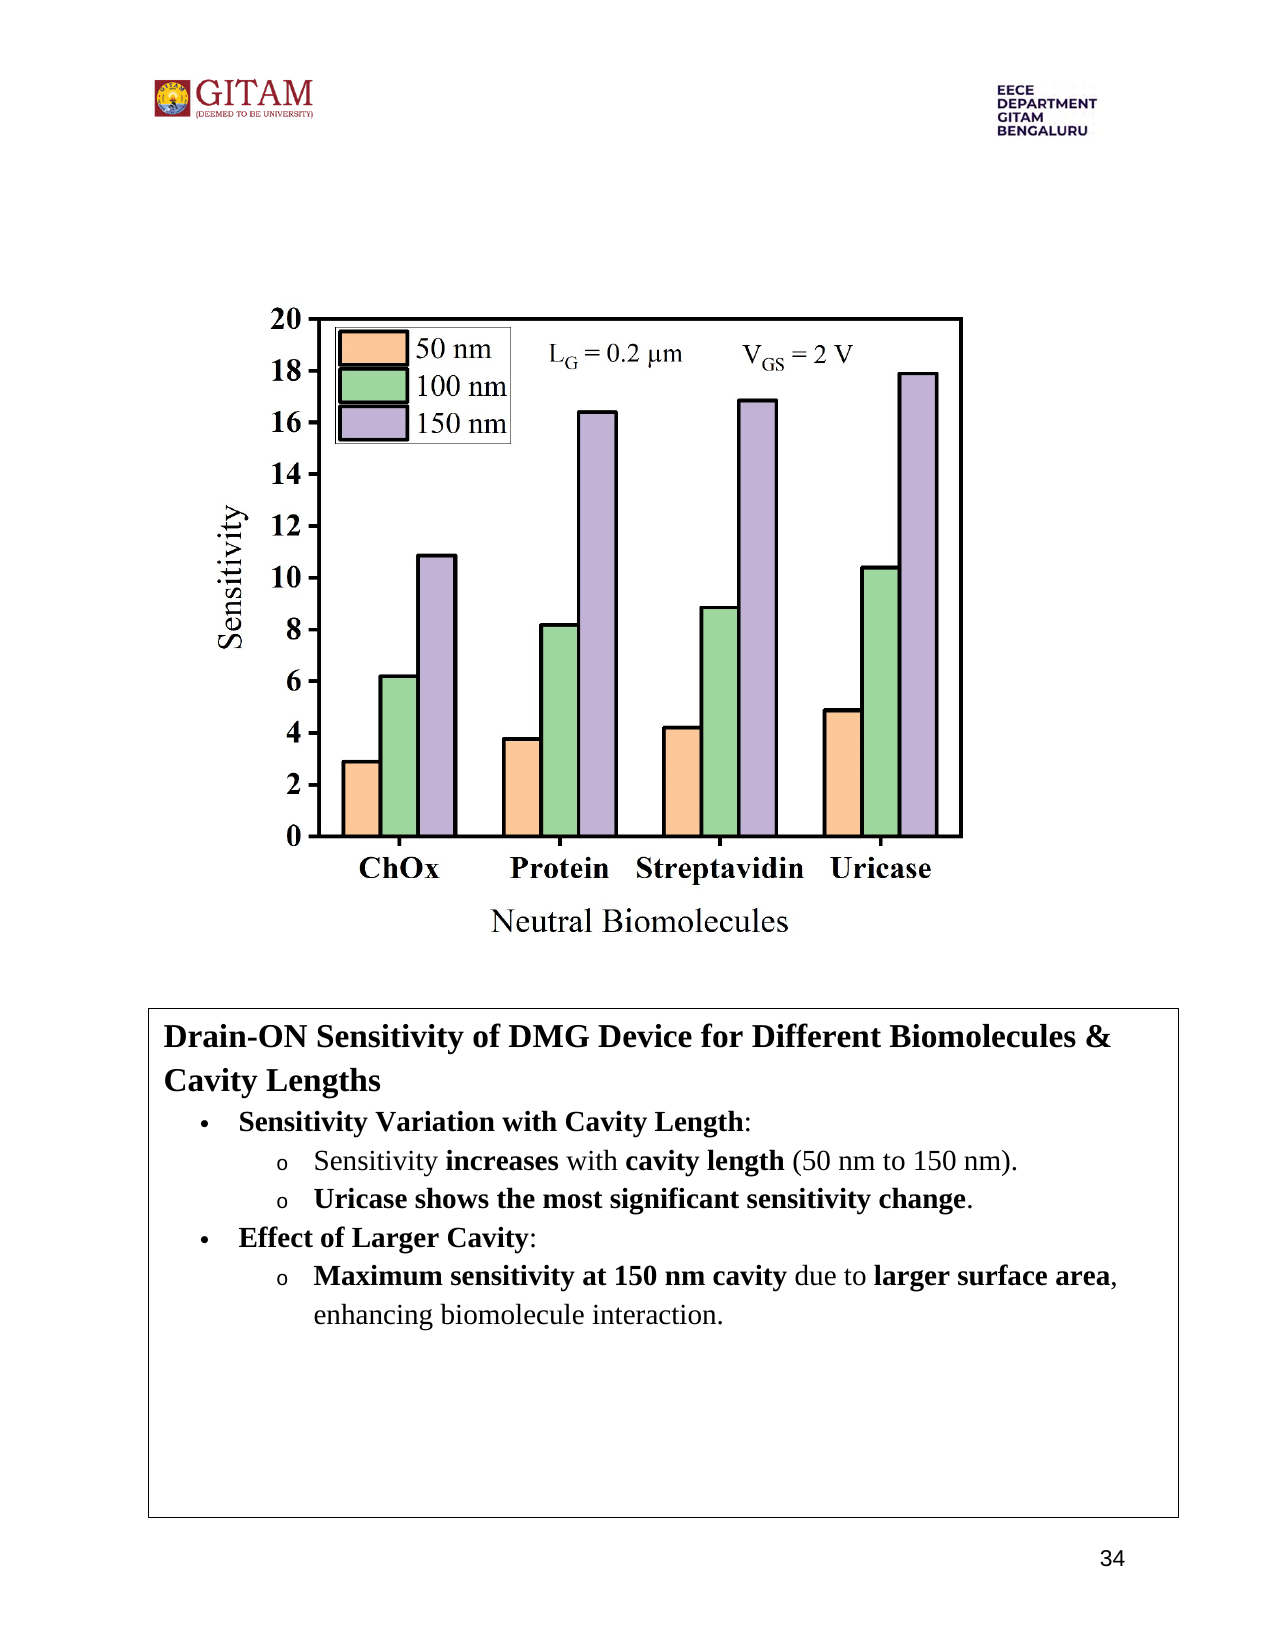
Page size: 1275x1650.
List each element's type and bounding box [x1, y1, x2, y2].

picture [993, 78, 1105, 141]
picture [150, 75, 318, 123]
picture [150, 235, 1091, 955]
